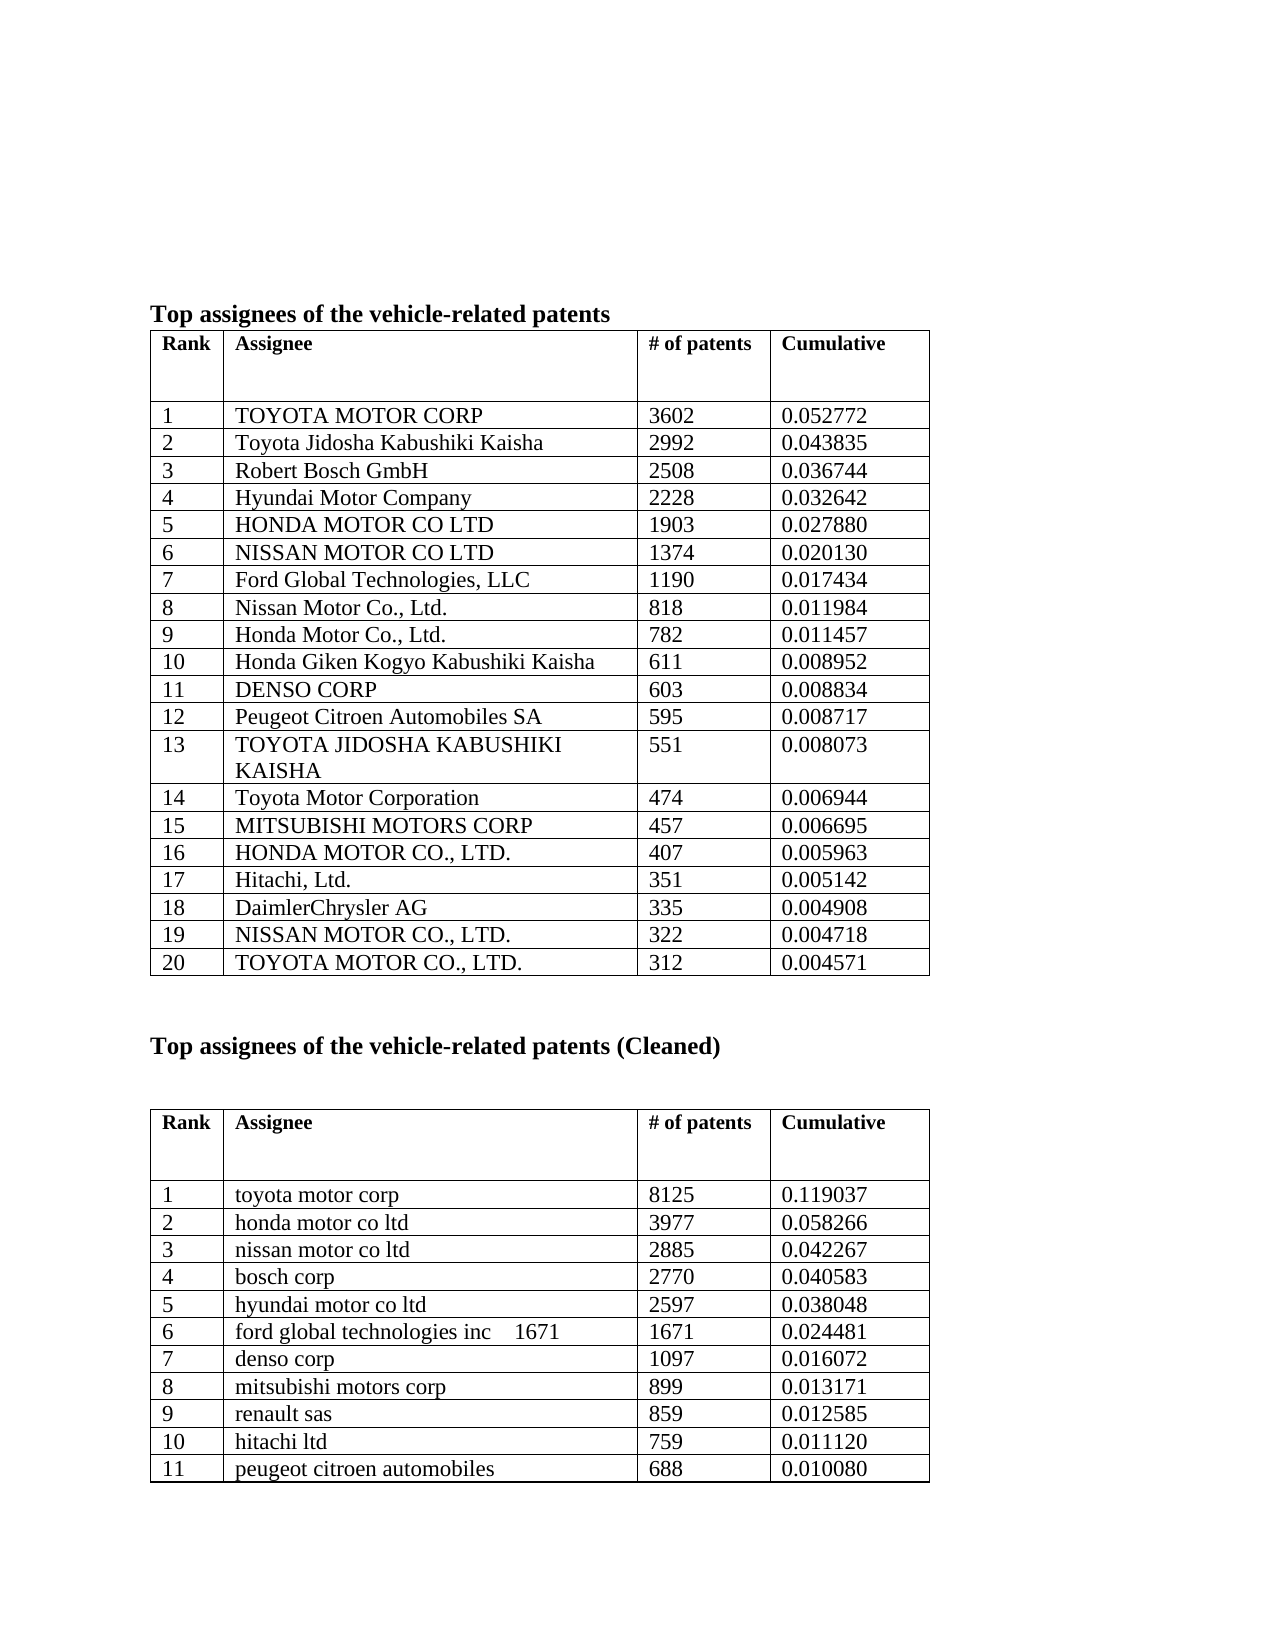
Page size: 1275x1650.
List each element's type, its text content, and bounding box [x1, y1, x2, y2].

table_cell 0.036744 [771, 457, 929, 483]
table_cell 688 [638, 1455, 770, 1481]
table_cell 10 [151, 1428, 223, 1454]
table_header Rank [151, 331, 223, 401]
table_cell toyota motor corp [224, 1181, 637, 1207]
table_cell 11 [151, 676, 223, 702]
table_cell TOYOTA MOTOR CORP [224, 402, 637, 428]
table_cell 17 [151, 867, 223, 893]
table_cell nissan motor co ltd [224, 1236, 637, 1262]
table_cell hyundai motor co ltd [224, 1291, 637, 1317]
table_cell HONDA MOTOR CO., LTD. [224, 839, 637, 866]
table_cell 10 [151, 649, 223, 675]
table_cell 2992 [638, 429, 770, 456]
table_cell 6 [151, 539, 223, 565]
table_cell 0.008073 [771, 731, 929, 783]
table_cell 818 [638, 594, 770, 620]
table_cell 0.010080 [771, 1455, 929, 1481]
table_cell 2 [151, 429, 223, 456]
table_cell Honda Giken Kogyo Kabushiki Kaisha [224, 649, 637, 675]
table_cell 1 [151, 1181, 223, 1207]
table_cell 0.032642 [771, 484, 929, 510]
table_cell DENSO CORP [224, 676, 637, 702]
table_cell 1190 [638, 566, 770, 593]
table_cell 1903 [638, 511, 770, 538]
table_cell 16 [151, 839, 223, 866]
table_cell 407 [638, 839, 770, 866]
table_cell 15 [151, 812, 223, 838]
table_cell 0.006944 [771, 784, 929, 811]
table_cell peugeot citroen automobiles [224, 1455, 637, 1481]
table_cell 0.119037 [771, 1181, 929, 1207]
table_cell denso corp [224, 1346, 637, 1372]
table_cell 2885 [638, 1236, 770, 1262]
table_cell Ford Global Technologies, LLC [224, 566, 637, 593]
table_cell 4 [151, 1263, 223, 1290]
table_header Cumulative [771, 1110, 929, 1180]
table_cell 3977 [638, 1209, 770, 1235]
table_cell 0.020130 [771, 539, 929, 565]
table_cell Hitachi, Ltd. [224, 867, 637, 893]
table_cell 0.040583 [771, 1263, 929, 1290]
table_cell 2228 [638, 484, 770, 510]
table_cell 0.008952 [771, 649, 929, 675]
table_cell 5 [151, 511, 223, 538]
table_cell 6 [151, 1318, 223, 1344]
table_cell 0.027880 [771, 511, 929, 538]
table_cell 0.016072 [771, 1346, 929, 1372]
table_cell 0.043835 [771, 429, 929, 456]
table_cell Toyota Motor Corporation [224, 784, 637, 811]
table_cell 0.008717 [771, 703, 929, 729]
table_cell 551 [638, 731, 770, 783]
table_cell bosch corp [224, 1263, 637, 1290]
table_cell 0.005963 [771, 839, 929, 866]
table_cell 0.011984 [771, 594, 929, 620]
table_cell HONDA MOTOR CO LTD [224, 511, 637, 538]
table_cell Honda Motor Co., Ltd. [224, 621, 637, 647]
table_cell 759 [638, 1428, 770, 1454]
table_cell 0.058266 [771, 1209, 929, 1235]
table_cell Robert Bosch GmbH [224, 457, 637, 483]
table_cell 0.004571 [771, 949, 929, 975]
table_cell 0.011120 [771, 1428, 929, 1454]
table_cell 11 [151, 1455, 223, 1481]
table_cell 0.004908 [771, 894, 929, 920]
table_cell 7 [151, 566, 223, 593]
table_cell mitsubishi motors corp [224, 1373, 637, 1399]
table_cell 12 [151, 703, 223, 729]
table_cell Hyundai Motor Company [224, 484, 637, 510]
table_cell 351 [638, 867, 770, 893]
table_cell 2 [151, 1209, 223, 1235]
table_cell 5 [151, 1291, 223, 1317]
table_cell 899 [638, 1373, 770, 1399]
table_cell 335 [638, 894, 770, 920]
table_cell 603 [638, 676, 770, 702]
subtitle Top assignees of the vehicle-related patents [150, 299, 1125, 328]
table_header Assignee [224, 331, 637, 401]
table_cell 611 [638, 649, 770, 675]
table_cell 1097 [638, 1346, 770, 1372]
table_cell 7 [151, 1346, 223, 1372]
table_cell 457 [638, 812, 770, 838]
table_cell 14 [151, 784, 223, 811]
table_cell renault sas [224, 1400, 637, 1427]
table_cell 2597 [638, 1291, 770, 1317]
table_cell 8125 [638, 1181, 770, 1207]
table_cell 322 [638, 921, 770, 948]
table_cell hitachi ltd [224, 1428, 637, 1454]
table_cell NISSAN MOTOR CO LTD [224, 539, 637, 565]
table_cell 312 [638, 949, 770, 975]
table_cell 859 [638, 1400, 770, 1427]
table_cell 0.012585 [771, 1400, 929, 1427]
table_cell 3 [151, 457, 223, 483]
table_cell 9 [151, 621, 223, 647]
table_cell 1374 [638, 539, 770, 565]
subtitle Top assignees of the vehicle-related patents (Cleaned) [150, 1031, 1125, 1060]
table_header Rank [151, 1110, 223, 1180]
table_cell honda motor co ltd [224, 1209, 637, 1235]
table_cell 1671 [638, 1318, 770, 1344]
table_header Assignee [224, 1110, 637, 1180]
table_cell 0.005142 [771, 867, 929, 893]
table_cell TOYOTA MOTOR CO., LTD. [224, 949, 637, 975]
table_cell 8 [151, 1373, 223, 1399]
table_cell 0.011457 [771, 621, 929, 647]
table_cell 0.004718 [771, 921, 929, 948]
table_cell TOYOTA JIDOSHA KABUSHIKI KAISHA [224, 731, 637, 783]
table_cell 13 [151, 731, 223, 783]
table_cell 0.042267 [771, 1236, 929, 1262]
table_cell 0.017434 [771, 566, 929, 593]
table_cell 19 [151, 921, 223, 948]
table_cell 474 [638, 784, 770, 811]
table_cell 18 [151, 894, 223, 920]
table_cell 0.006695 [771, 812, 929, 838]
table_cell Peugeot Citroen Automobiles SA [224, 703, 637, 729]
table_cell Toyota Jidosha Kabushiki Kaisha [224, 429, 637, 456]
table_cell 0.052772 [771, 402, 929, 428]
table_header # of patents [638, 331, 770, 401]
table_cell 4 [151, 484, 223, 510]
table_cell 0.038048 [771, 1291, 929, 1317]
table_cell Nissan Motor Co., Ltd. [224, 594, 637, 620]
table_cell 3 [151, 1236, 223, 1262]
table_cell 20 [151, 949, 223, 975]
table_cell 2770 [638, 1263, 770, 1290]
table_cell 8 [151, 594, 223, 620]
table_cell 3602 [638, 402, 770, 428]
table_cell 0.024481 [771, 1318, 929, 1344]
table_cell 595 [638, 703, 770, 729]
table_cell NISSAN MOTOR CO., LTD. [224, 921, 637, 948]
table_cell 0.008834 [771, 676, 929, 702]
table_cell ford global technologies inc 1671 [224, 1318, 637, 1344]
table_cell DaimlerChrysler AG [224, 894, 637, 920]
table_cell 2508 [638, 457, 770, 483]
table_cell MITSUBISHI MOTORS CORP [224, 812, 637, 838]
table_header Cumulative [771, 331, 929, 401]
table_cell 1 [151, 402, 223, 428]
table_header # of patents [638, 1110, 770, 1180]
table_cell 782 [638, 621, 770, 647]
table_cell 9 [151, 1400, 223, 1427]
table_cell 0.013171 [771, 1373, 929, 1399]
